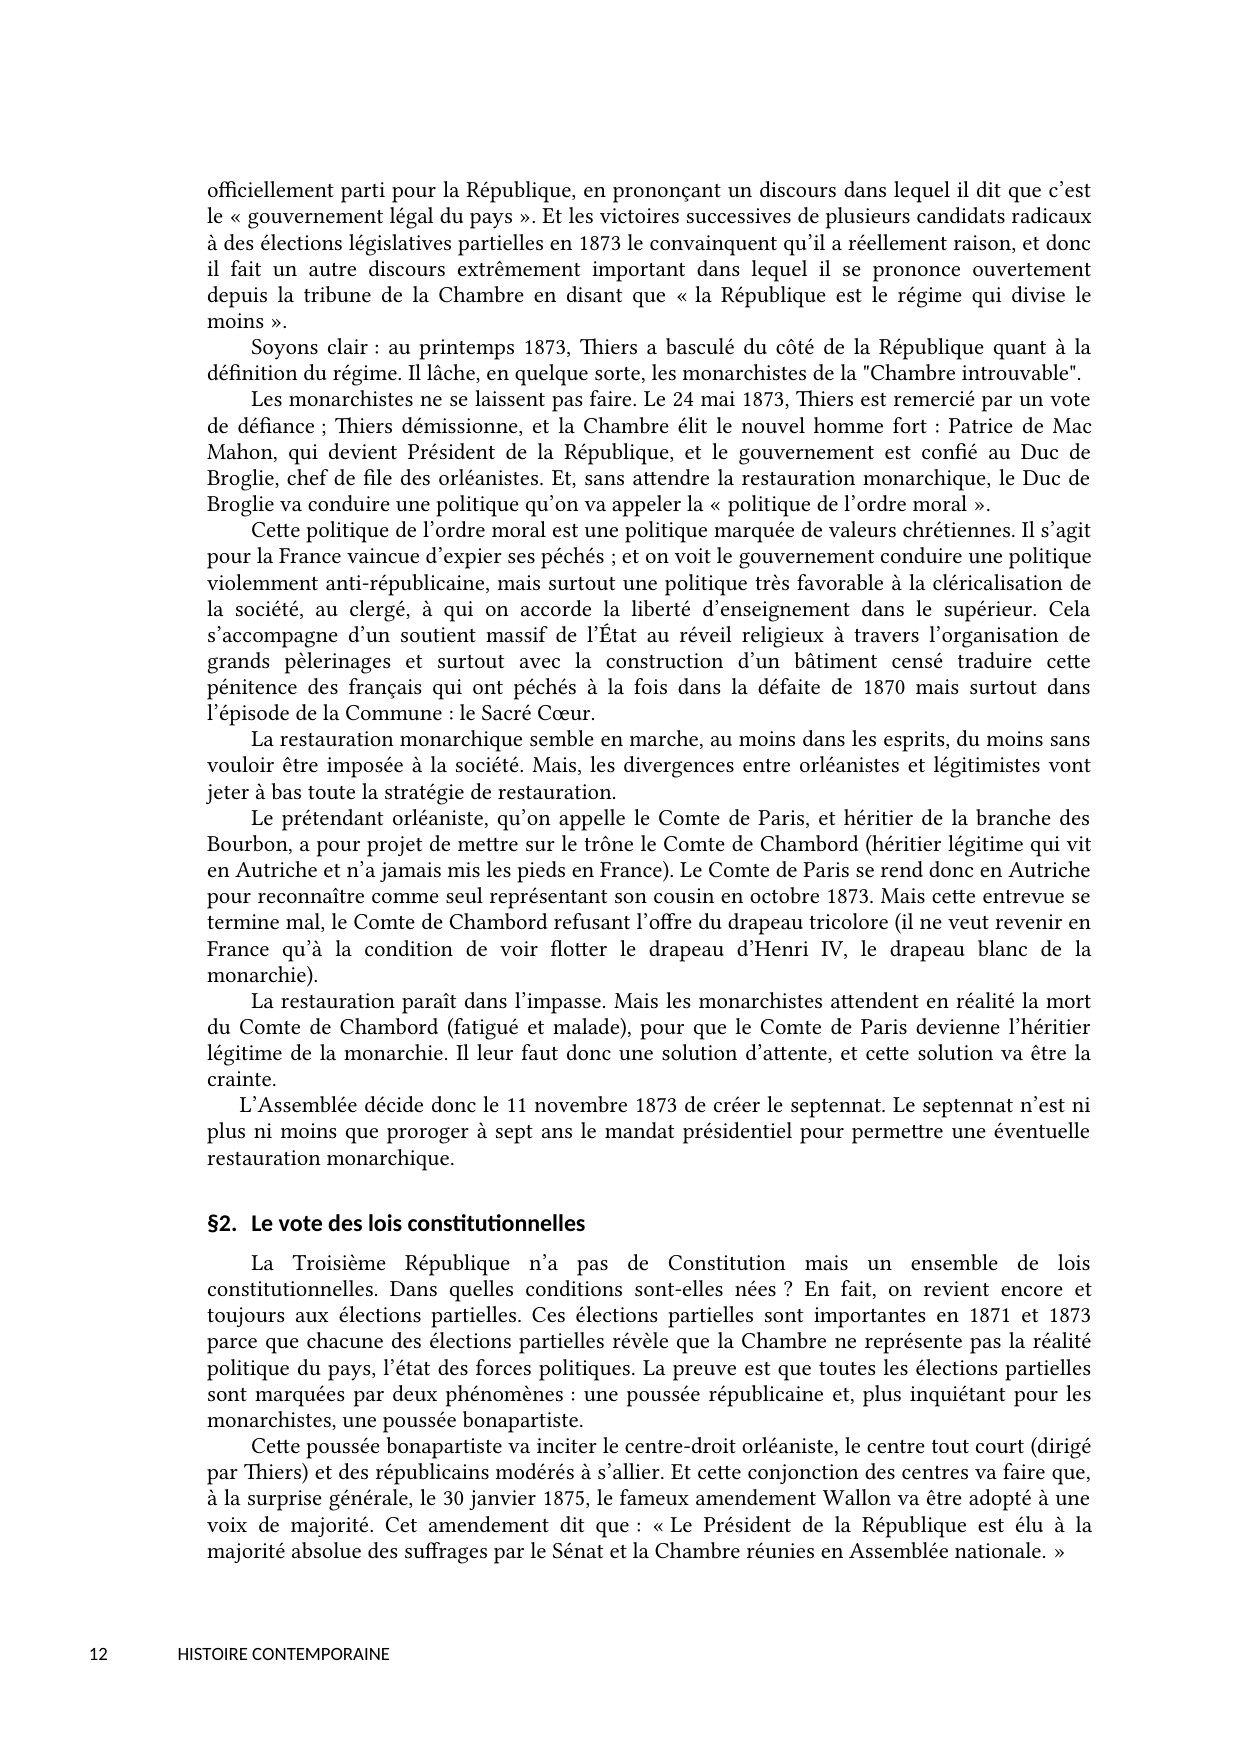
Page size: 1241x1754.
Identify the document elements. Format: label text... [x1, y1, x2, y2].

text Cette politique de l’ordre moral est une politique marquée de valeurs chrétiennes. Il s’agit pour la France vaincue d’expier ses péchés ; et on voit le gouvernement conduire une politique violemment anti-républicaine, mais surtout une politique très favorable à la cléricalisation de la société, au clergé, à qui on accorde la liberté d’enseignement dans le supérieur. Cela s’accompagne d’un soutient massif de l’État au réveil religieux à travers l’organisation de grands pèlerinages et surtout avec la construction d’un bâtiment censé traduire cette pénitence des français qui ont péchés à la fois dans la défaite de 1870 mais surtout dans l’épisode de la Commune : le Sacré Cœur. [207, 517, 1092, 726]
text La Troisième République n’a pas de Constitution mais un ensemble de lois constitutionnelles. Dans quelles conditions sont-elles nées ? En fait, on revient encore et toujours aux élections partielles. Ces élections partielles sont importantes en 1871 et 1873 parce que chacune des élections partielles révèle que la Chambre ne représente pas la réalité politique du pays, l’état des forces politiques. La preuve est que toutes les élections partielles sont marquées par deux phénomènes : une poussée républicaine et, plus inquiétant pour les monarchistes, une poussée bonapartiste. [207, 1250, 1092, 1433]
text Soyons clair : au printemps 1873, Thiers a basculé du côté de la République quant à la définition du régime. Il lâche, en quelque sorte, les monarchistes de la "Chambre introuvable". [207, 334, 1092, 386]
text Cette poussée bonapartiste va inciter le centre-droit orléaniste, le centre tout court (dirigé par Thiers) et des républicains modérés à s’allier. Et cette conjonction des centres va faire que, à la surprise générale, le 30 janvier 1875, le fameux amendement Wallon va être adopté à une voix de majorité. Cet amendement dit que : « Le Président de la République est élu à la majorité absolue des suffrages par le Sénat et la Chambre réunies en Assemblée nationale. » [207, 1433, 1092, 1564]
text La restauration paraît dans l’impasse. Mais les monarchistes attendent en réalité la mort du Comte de Chambord (fatigué et malade), pour que le Comte de Paris devienne l’héritier légitime de la monarchie. Il leur faut donc une solution d’attente, et cette solution va être la crainte. [207, 988, 1092, 1092]
text L’Assemblée décide donc le 11 novembre 1873 de créer le septennat. Le septennat n’est ni plus ni moins que proroger à sept ans le mandat présidentiel pour permettre une éventuelle restauration monarchique. [207, 1092, 1092, 1171]
text Le prétendant orléaniste, qu’on appelle le Comte de Paris, et héritier de la branche des Bourbon, a pour projet de mettre sur le trône le Comte de Chambord (héritier légitime qui vit en Autriche et n’a jamais mis les pieds en France). Le Comte de Paris se rend donc en Autriche pour reconnaître comme seul représentant son cousin en octobre 1873. Mais cette entrevue se termine mal, le Comte de Chambord refusant l’offre du drapeau tricolore (il ne veut revenir en France qu’à la condition de voir flotter le drapeau d’Henri IV, le drapeau blanc de la monarchie). [207, 805, 1092, 988]
text Les monarchistes ne se laissent pas faire. Le 24 mai 1873, Thiers est remercié par un vote de défiance ; Thiers démissionne, et la Chambre élit le nouvel homme fort : Patrice de Mac Mahon, qui devient Président de la République, et le gouvernement est confié au Duc de Broglie, chef de file des orléanistes. Et, sans attendre la restauration monarchique, le Duc de Broglie va conduire une politique qu’on va appeler la « politique de l’ordre moral ». [207, 386, 1092, 517]
text La restauration monarchique semble en marche, au moins dans les esprits, du moins sans vouloir être imposée à la société. Mais, les divergences entre orléanistes et légitimistes vont jeter à bas toute la stratégie de restauration. [207, 726, 1092, 805]
subtitle Le vote des lois constitutionnelles [207, 1208, 1092, 1237]
